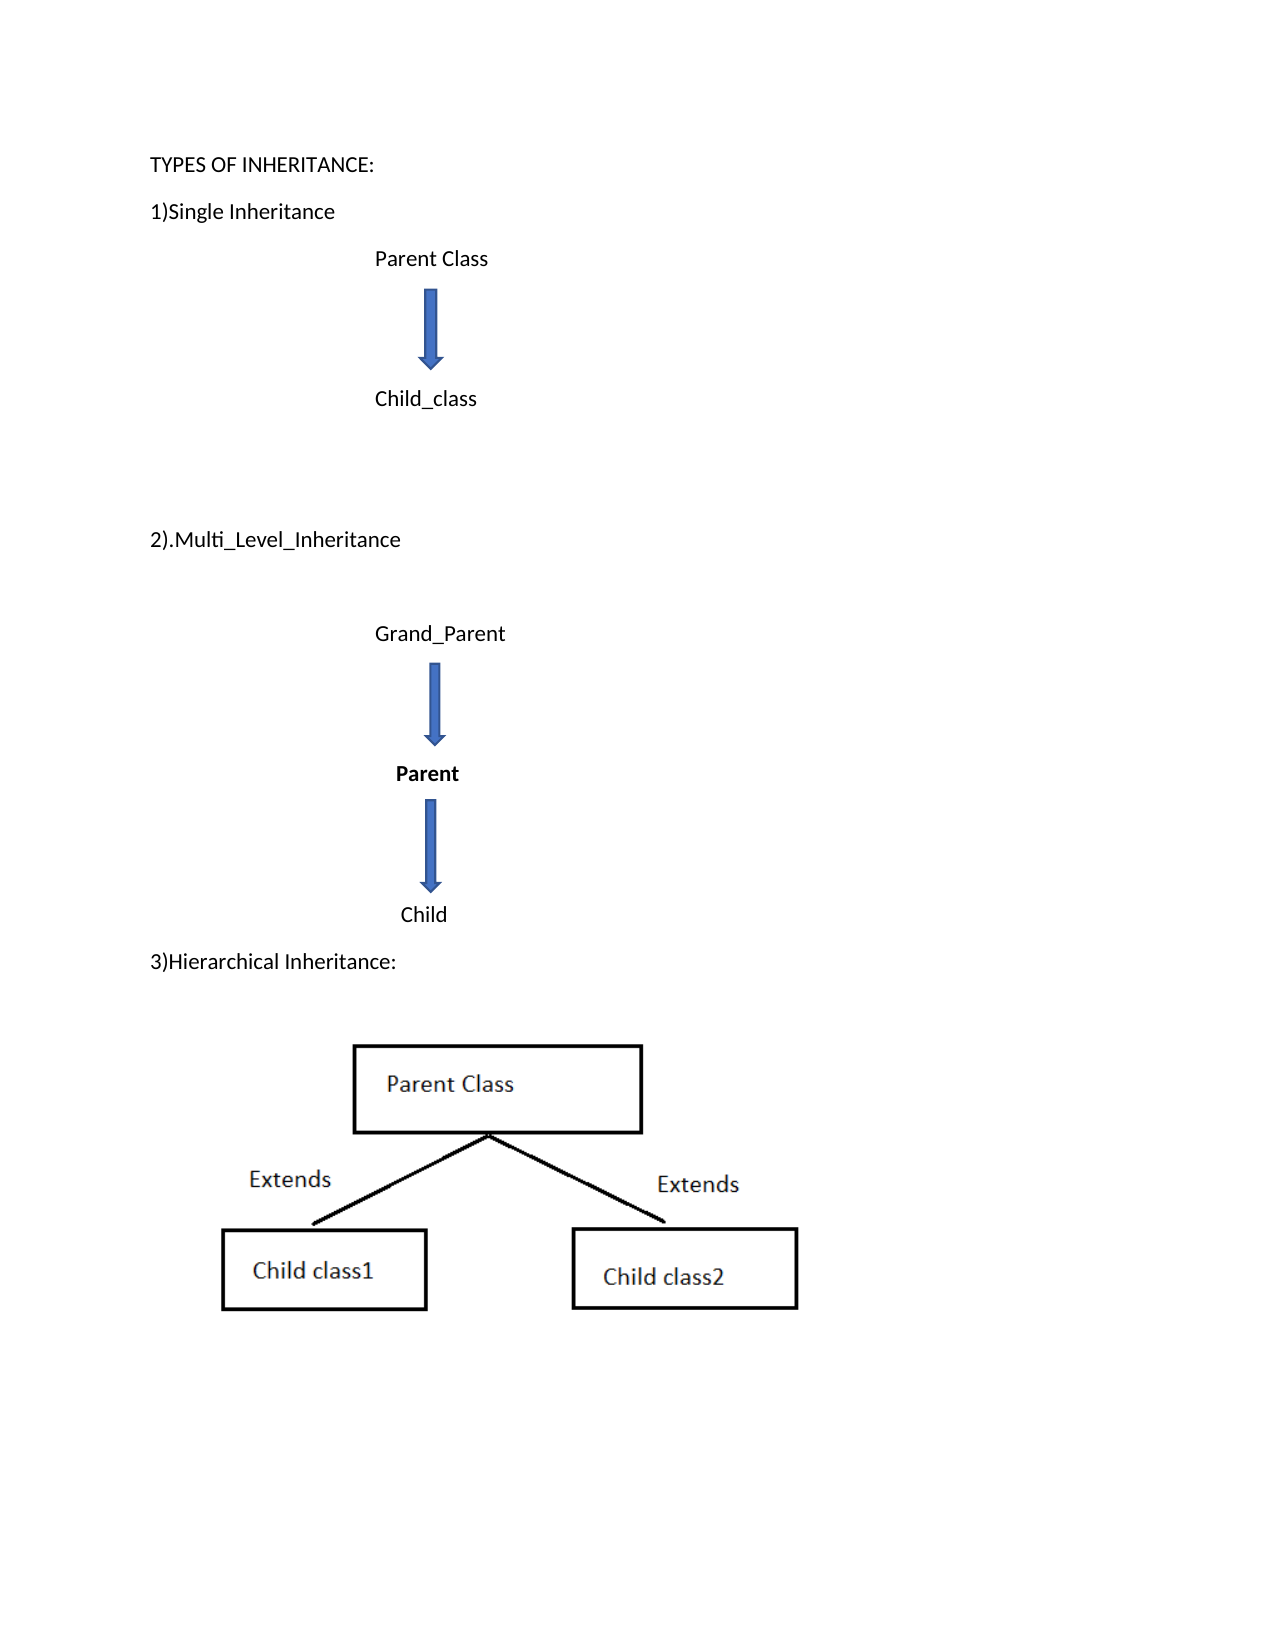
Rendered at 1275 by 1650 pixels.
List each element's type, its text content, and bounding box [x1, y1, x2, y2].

text TYPES OF INHERITANCE: [150, 150, 1125, 178]
text 3)Hierarchical Inheritance: [150, 947, 1125, 975]
text Grand_Parent [150, 619, 1125, 647]
text Child [150, 900, 1125, 928]
picture [150, 993, 855, 1424]
text Parent Class [150, 244, 1125, 272]
text 2).Multi_Level_Inheritance [150, 525, 1125, 553]
text Child_class [150, 384, 1125, 412]
text Parent [150, 759, 1125, 787]
text 1)Single Inheritance [150, 197, 1125, 225]
